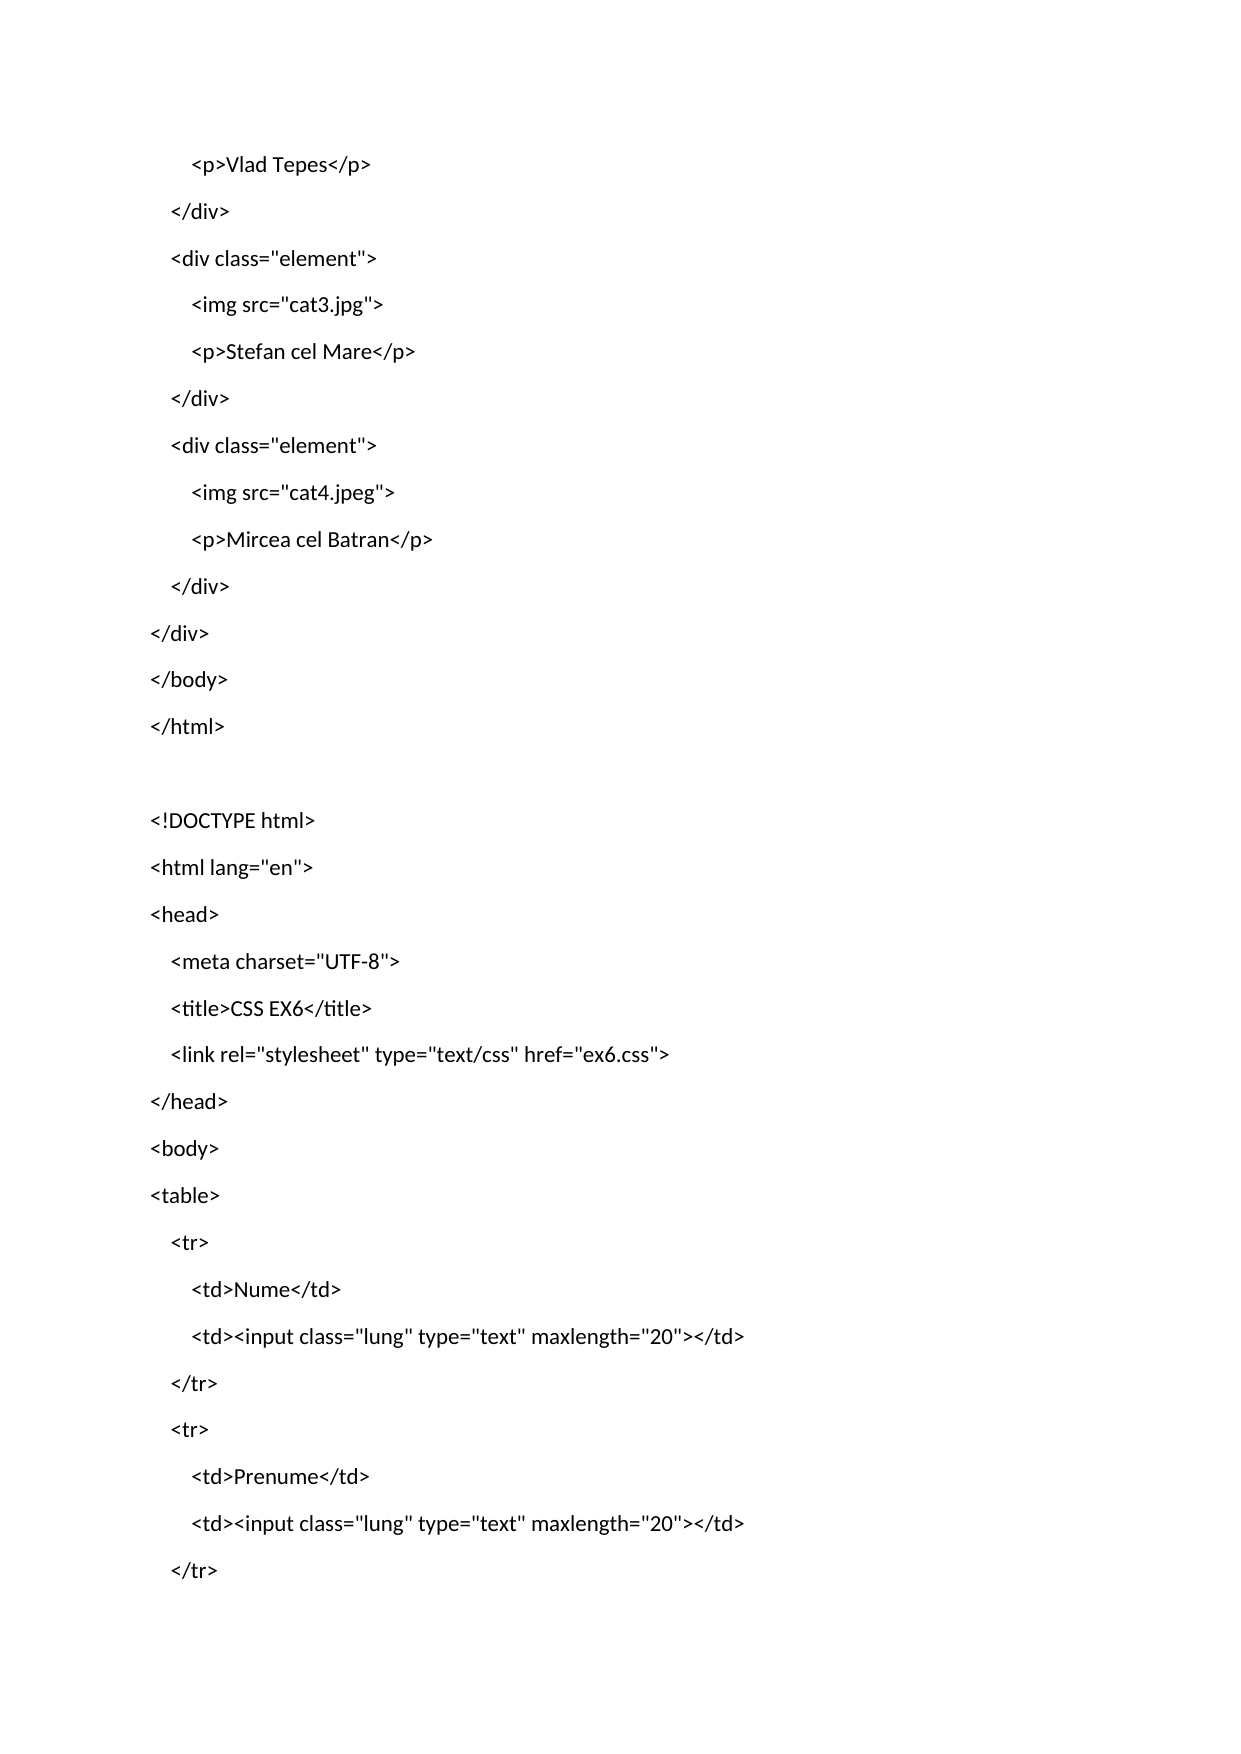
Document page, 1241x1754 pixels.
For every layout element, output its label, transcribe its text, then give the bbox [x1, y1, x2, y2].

text <title>CSS EX6</title> [150, 994, 1090, 1022]
text <p>Mircea cel Batran</p> [150, 525, 1090, 553]
text </html> [150, 712, 1090, 741]
text <!DOCTYPE html> [150, 806, 1090, 834]
text <tr> [150, 1228, 1090, 1256]
text <td><input class="lung" type="text" maxlength="20"></td> [150, 1509, 1090, 1537]
text <table> [150, 1181, 1090, 1209]
text </div> [150, 572, 1090, 600]
text </div> [150, 384, 1090, 412]
text <td>Prenume</td> [150, 1462, 1090, 1491]
text <p>Vlad Tepes</p> [150, 150, 1090, 178]
text <img src="cat4.jpeg"> [150, 478, 1090, 506]
text <img src="cat3.jpg"> [150, 291, 1090, 319]
text <html lang="en"> [150, 853, 1090, 881]
text <head> [150, 900, 1090, 928]
text </body> [150, 666, 1090, 694]
text <p>Stefan cel Mare</p> [150, 337, 1090, 366]
text </div> [150, 197, 1090, 225]
text <div class="element"> [150, 244, 1090, 272]
text <body> [150, 1134, 1090, 1162]
text <tr> [150, 1416, 1090, 1444]
text <td><input class="lung" type="text" maxlength="20"></td> [150, 1322, 1090, 1350]
text <td>Nume</td> [150, 1275, 1090, 1303]
text </head> [150, 1087, 1090, 1116]
text </tr> [150, 1369, 1090, 1397]
text <link rel="stylesheet" type="text/css" href="ex6.css"> [150, 1041, 1090, 1069]
text <div class="element"> [150, 431, 1090, 459]
text </tr> [150, 1556, 1090, 1584]
text <meta charset="UTF-8"> [150, 947, 1090, 975]
text </div> [150, 619, 1090, 647]
